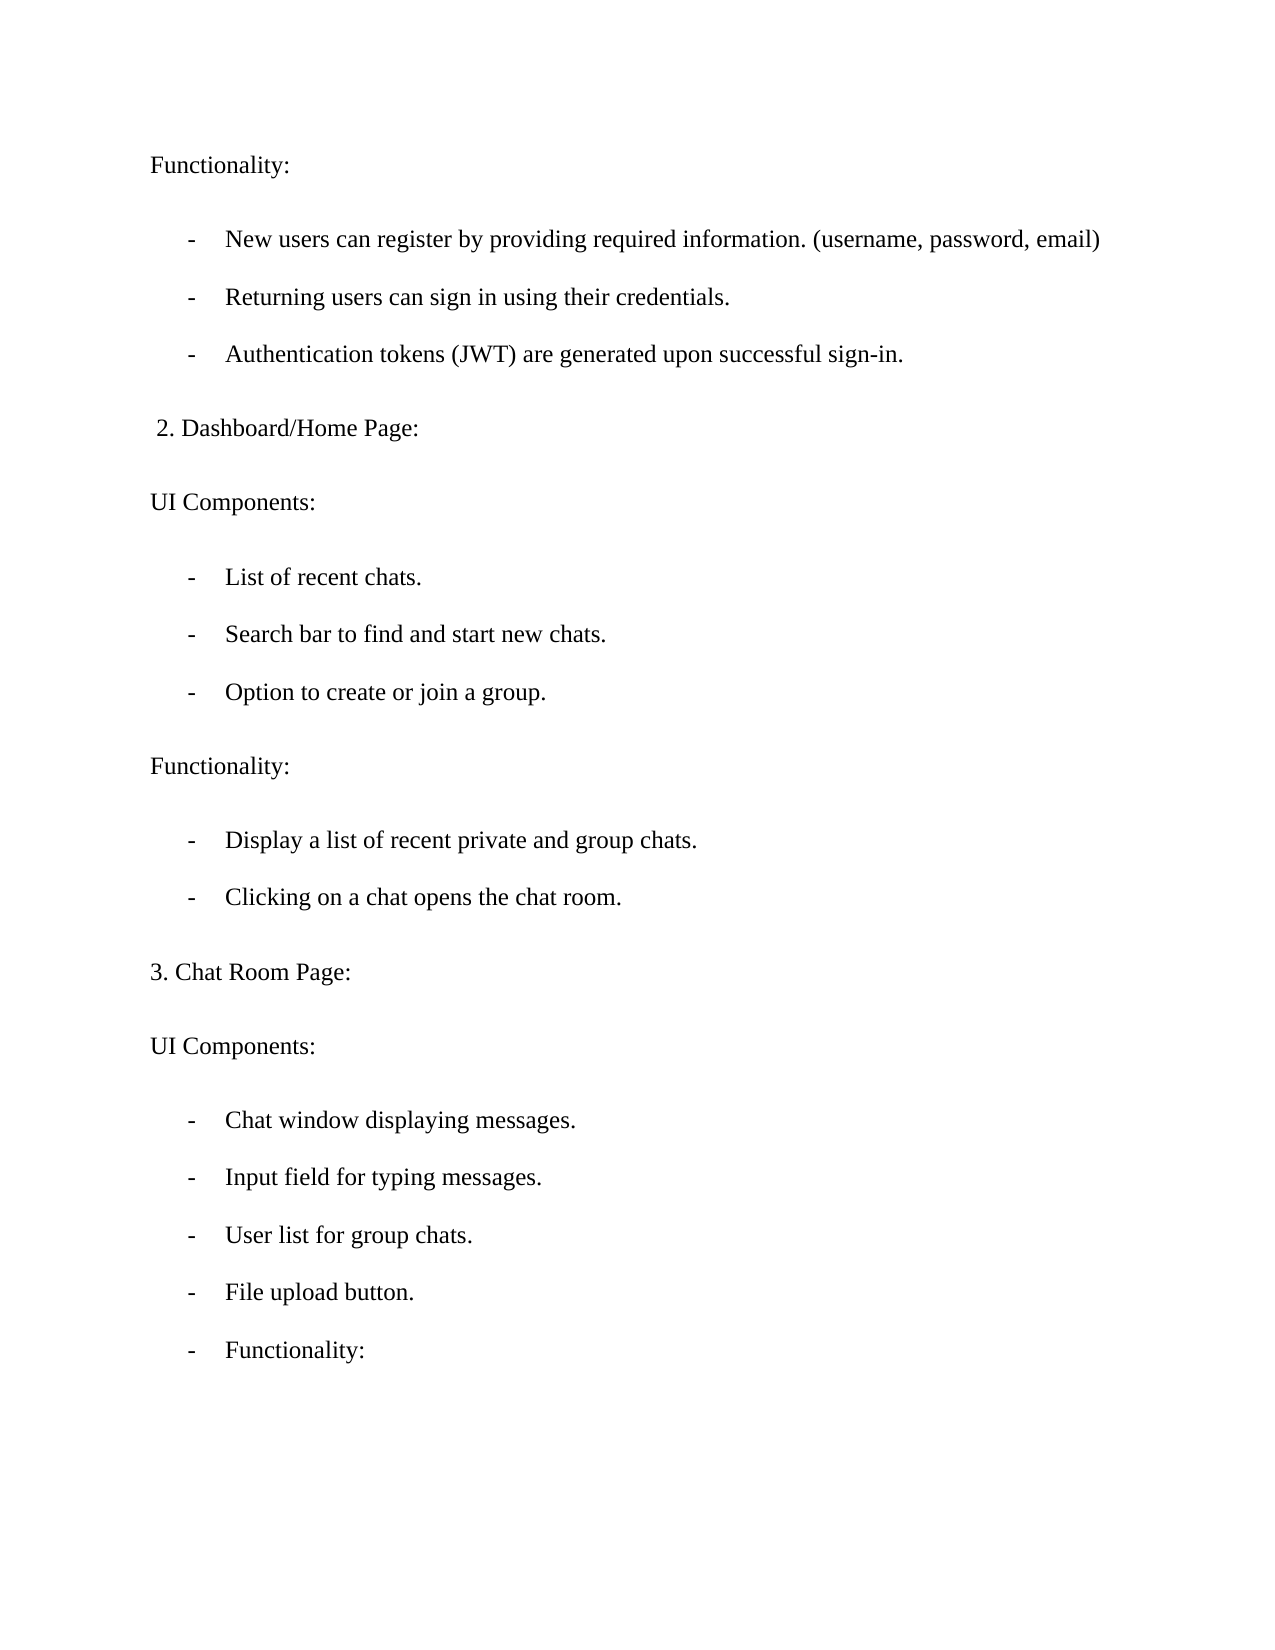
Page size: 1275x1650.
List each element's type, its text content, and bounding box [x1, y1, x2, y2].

list Functionality: [187, 1335, 1125, 1364]
list New users can register by providing required information. (username, password, email) [187, 224, 1125, 253]
list Input field for typing messages. [187, 1162, 1125, 1191]
text UI Components: [150, 1031, 1125, 1059]
text UI Components: [150, 487, 1125, 516]
list Display a list of recent private and group chats. [187, 825, 1125, 854]
text 3. Chat Room Page: [150, 957, 1125, 985]
list Option to create or join a group. [187, 677, 1125, 705]
list File upload button. [187, 1277, 1125, 1306]
list User list for group chats. [187, 1220, 1125, 1249]
list Returning users can sign in using their credentials. [187, 282, 1125, 310]
list Chat window displaying messages. [187, 1105, 1125, 1134]
list Search bar to find and start new chats. [187, 619, 1125, 648]
text Functionality: [150, 150, 1125, 179]
text Functionality: [150, 751, 1125, 779]
list Clicking on a chat opens the chat room. [187, 882, 1125, 911]
list Authentication tokens (JWT) are generated upon successful sign-in. [187, 339, 1125, 368]
text 2. Dashboard/Home Page: [150, 413, 1125, 442]
list List of recent chats. [187, 562, 1125, 590]
